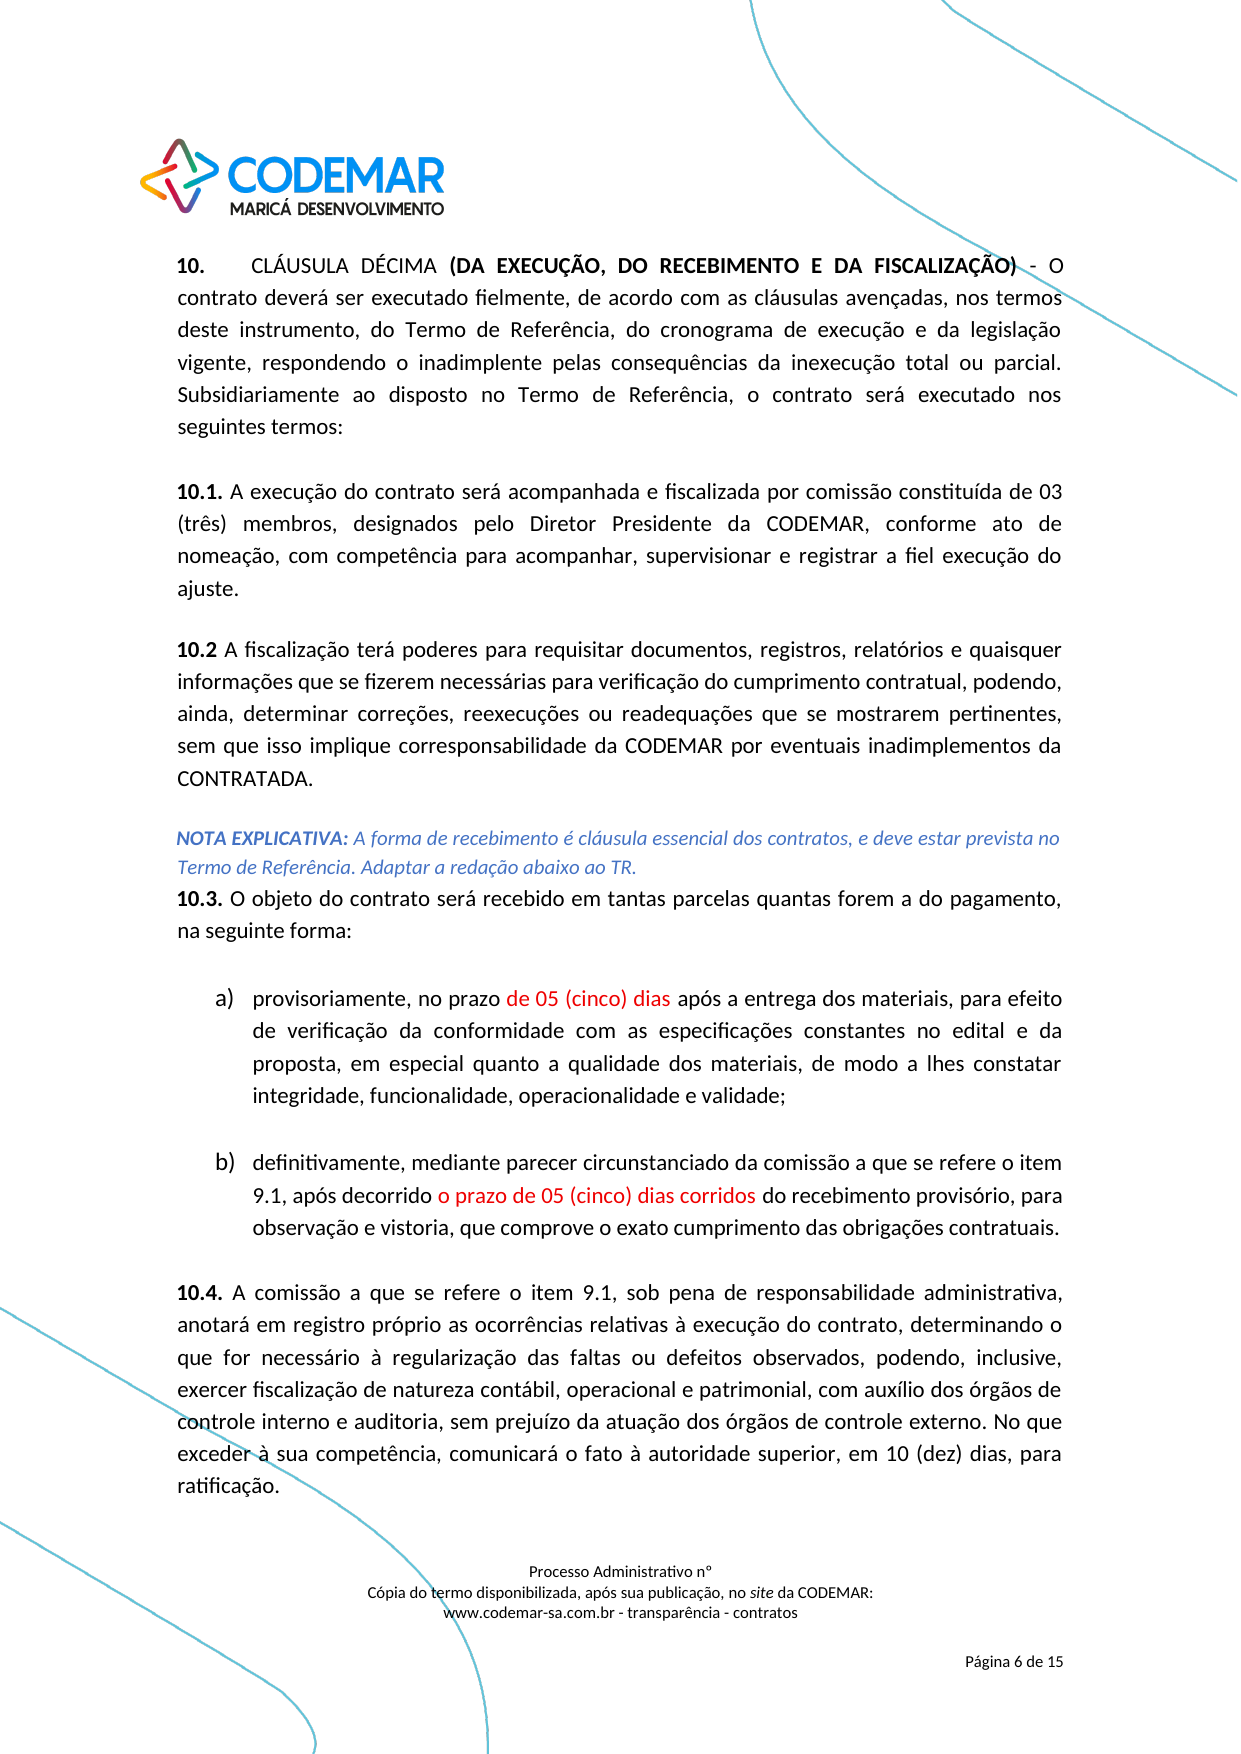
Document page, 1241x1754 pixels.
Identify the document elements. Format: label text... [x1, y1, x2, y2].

text NOTA EXPLICATIVA: A forma de recebimento é cláusula essencial dos contratos, e deve estar prevista no Termo de Referência. Adaptar a redação abaixo ao TR. [176, 825, 1063, 879]
text 10.3. O objeto do contrato será recebido em tantas parcelas quantas forem a do pagamento, na seguinte forma: [176, 884, 1063, 944]
text 10.1. A execução do contrato será acompanhada e fiscalizada por comissão constituída de 03 (três) membros, designados pelo Diretor Presidente da CODEMAR, conforme ato de nomeação, com competência para acompanhar, supervisionar e registrar a fiel execução do ajuste. [176, 477, 1063, 602]
text 10.4. A comissão a que se refere o item 9.1, sob pena de responsabilidade administrativa, anotará em registro próprio as ocorrências relativas à execução do contrato, determinando o que for necessário à regularização das faltas ou defeitos observados, podendo, inclusive, exercer fiscalização de natureza contábil, operacional e patrimonial, com auxílio dos órgãos de controle interno e auditoria, sem prejuízo da atuação dos órgãos de controle externo. No que exceder à sua competência, comunicará o fato à autoridade superior, em 10 (dez) dias, para ratificação. [176, 1278, 1063, 1499]
list provisoriamente, no prazo de 05 (cinco) dias após a entrega dos materiais, para efeito de verificação da conformidade com as especificações constantes no edital e da proposta, em especial quanto a qualidade dos materiais, de modo a lhes constatar integridade, funcionalidade, operacionalidade e validade; [215, 982, 1063, 1109]
picture [0, 0, 1238, 1754]
text 10.2 A fiscalização terá poderes para requisitar documentos, registros, relatórios e quaisquer informações que se fizerem necessárias para verificação do cumprimento contratual, podendo, ainda, determinar correções, reexecuções ou readequações que se mostrarem pertinentes, sem que isso implique corresponsabilidade da CODEMAR por eventuais inadimplementos da CONTRATADA. [176, 635, 1063, 792]
list CLÁUSULA DÉCIMA (DA EXECUÇÃO, DO RECEBIMENTO E DA FISCALIZAÇÃO) - O contrato deverá ser executado fielmente, de acordo com as cláusulas avençadas, nos termos deste instrumento, do Termo de Referência, do cronograma de execução e da legislação vigente, respondendo o inadimplente pelas consequências da inexecução total ou parcial. Subsidiariamente ao disposto no Termo de Referência, o contrato será executado nos seguintes termos: [176, 251, 1063, 440]
list definitivamente, mediante parecer circunstanciado da comissão a que se refere o item 9.1, após decorrido o prazo de 05 (cinco) dias corridos do recebimento provisório, para observação e vistoria, que comprove o exato cumprimento das obrigações contratuais. [215, 1146, 1063, 1241]
